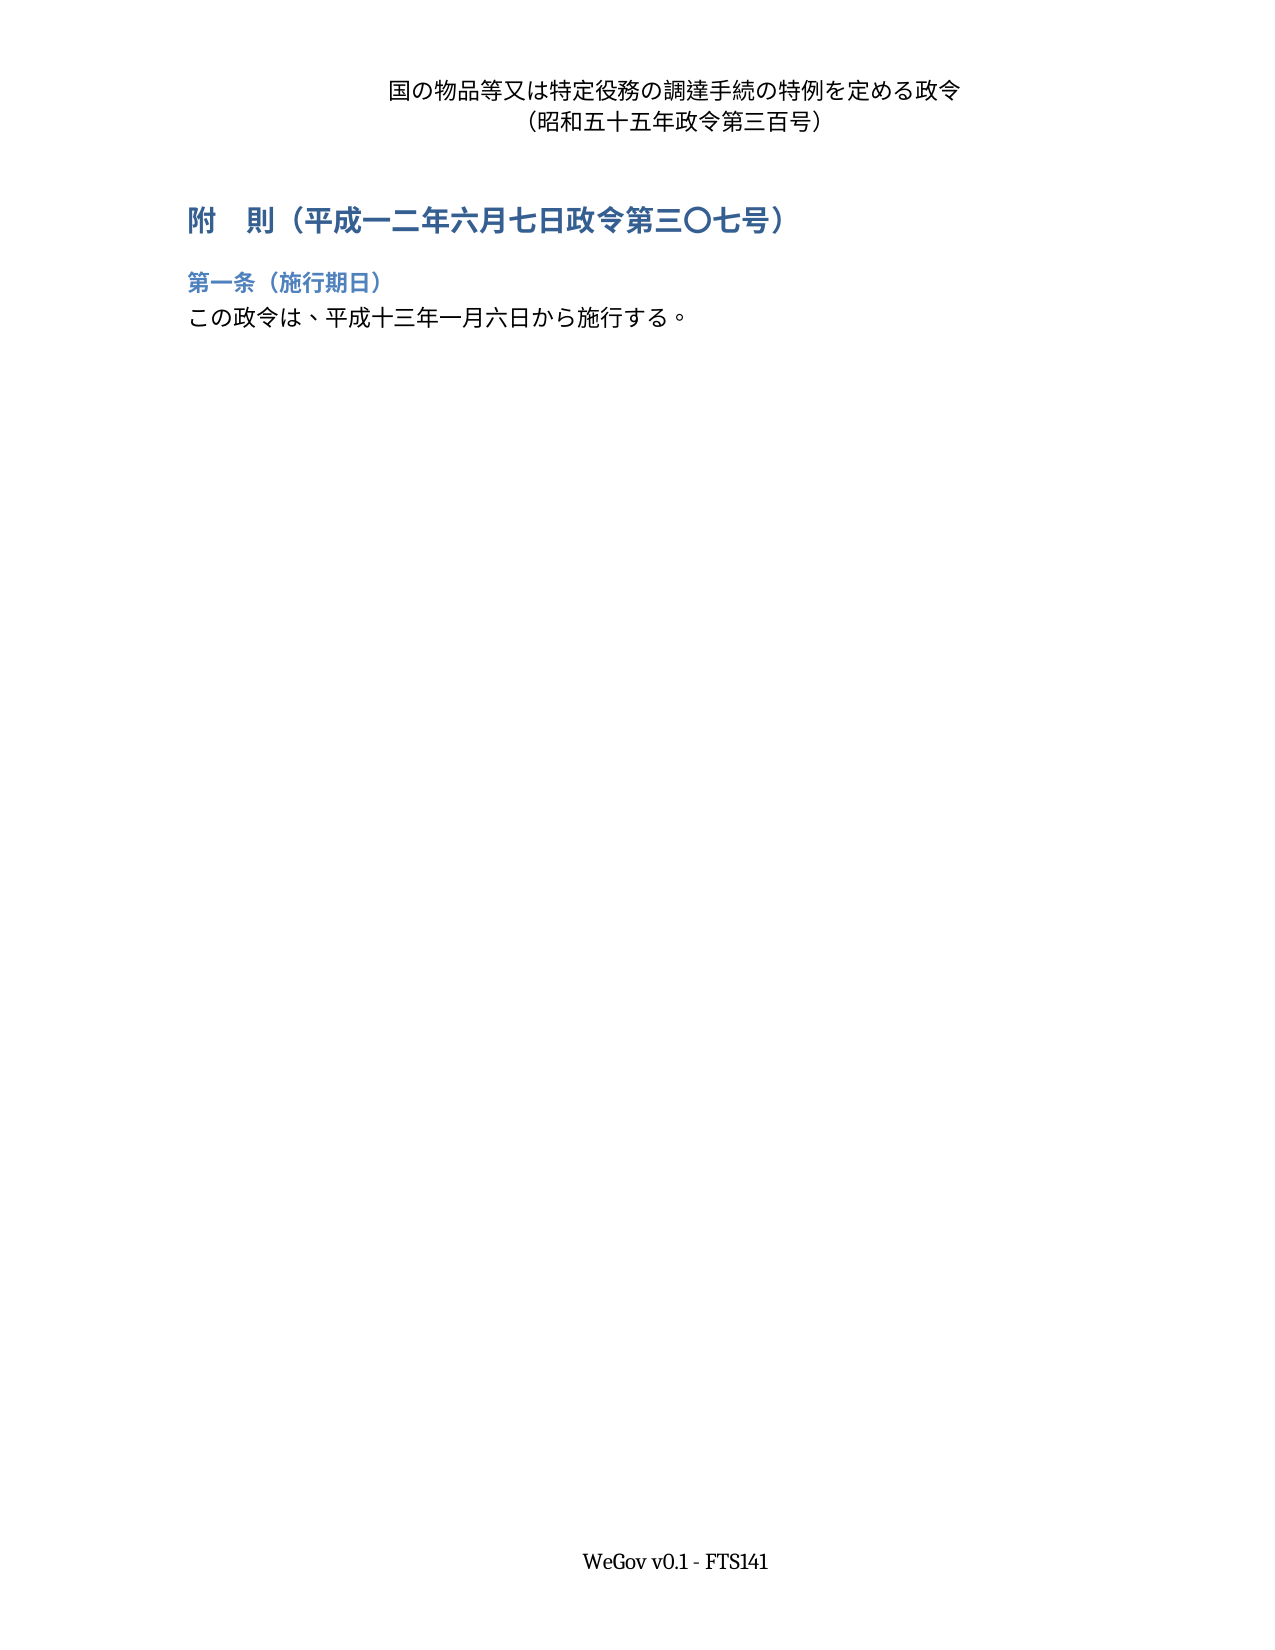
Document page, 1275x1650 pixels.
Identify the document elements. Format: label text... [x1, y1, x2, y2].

subtitle 第一条（施行期日） [187, 266, 1087, 298]
text この政令は、平成十三年一月六日から施行する。 [187, 302, 1087, 334]
subtitle 附 則（平成一二年六月七日政令第三〇七号） [187, 200, 1087, 240]
